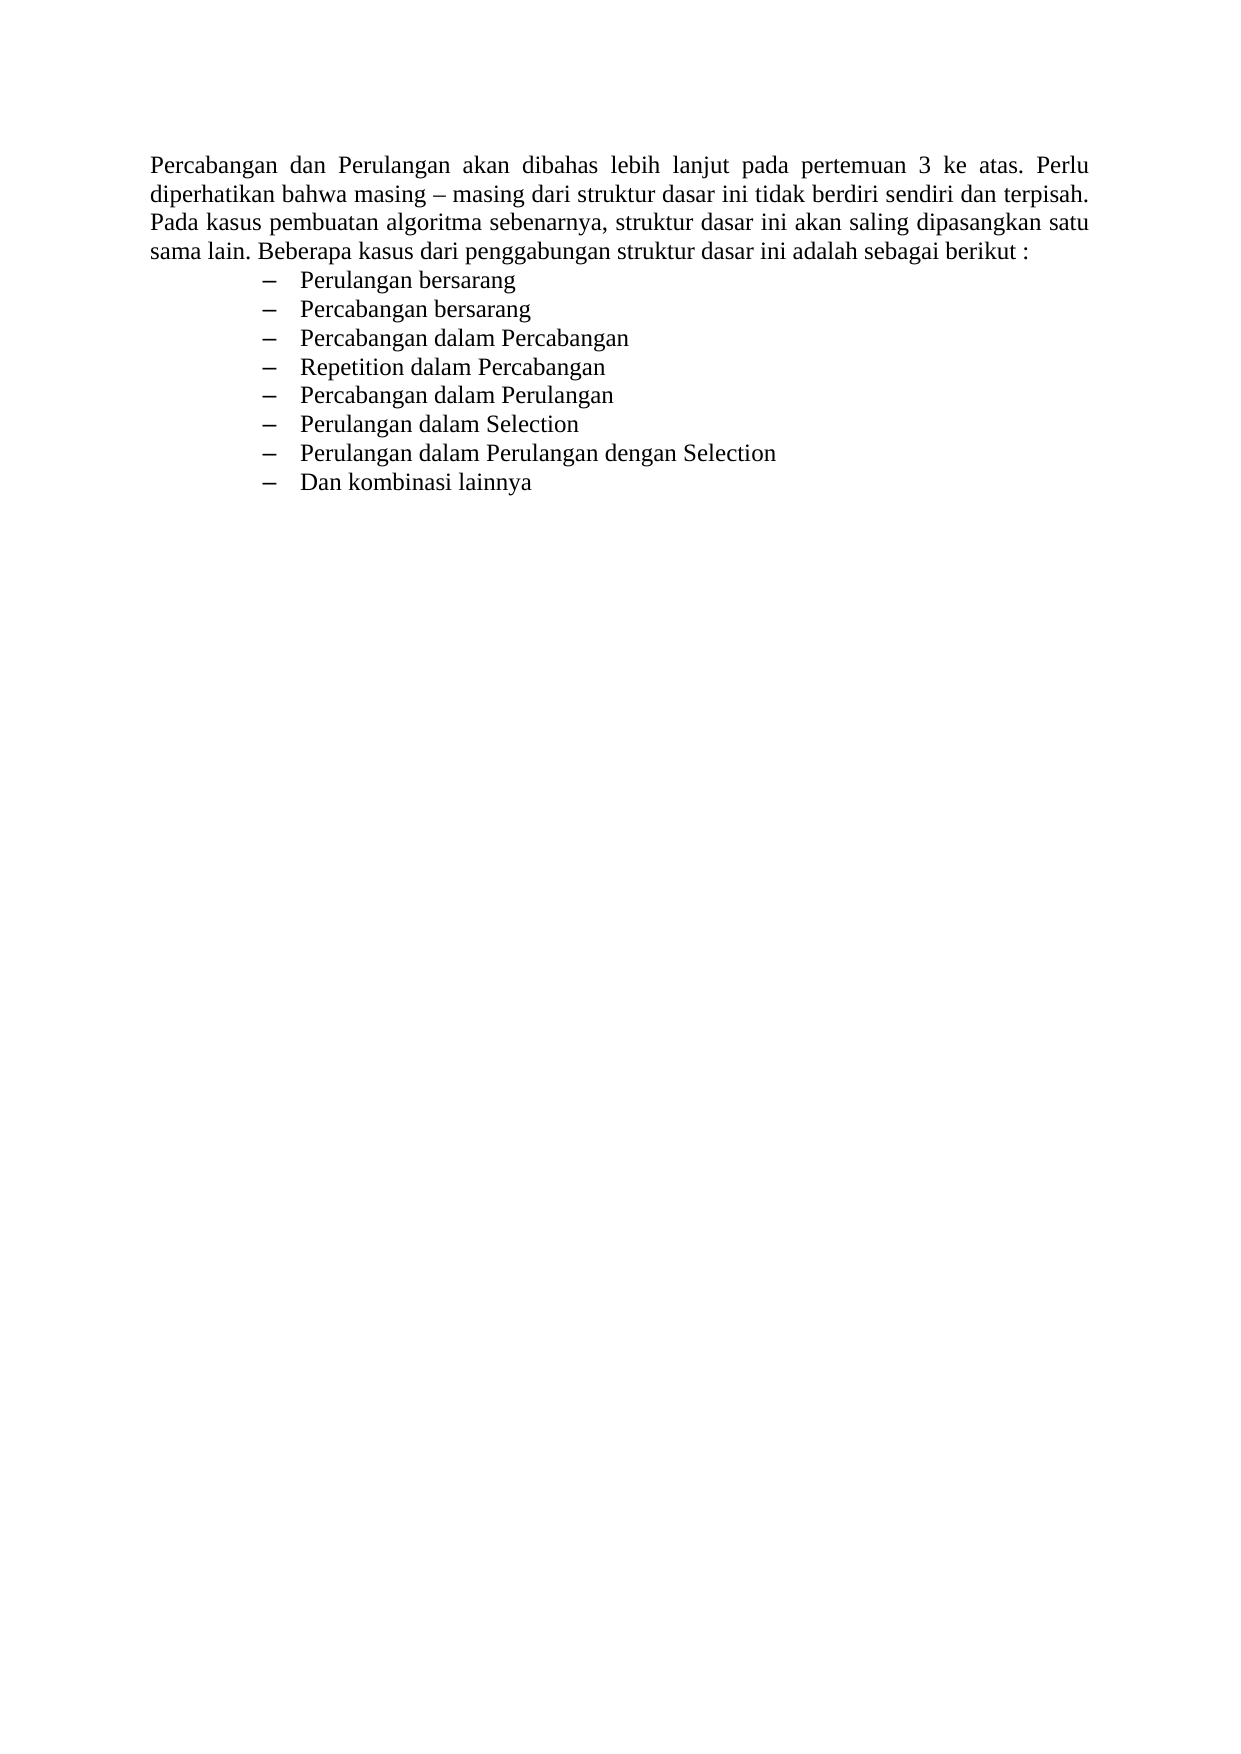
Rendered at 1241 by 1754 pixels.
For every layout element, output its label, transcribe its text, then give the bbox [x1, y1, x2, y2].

list Percabangan dalam Percabangan [262, 323, 1090, 352]
list Perulangan bersarang [262, 265, 1090, 294]
list Perulangan dalam Perulangan dengan Selection [262, 438, 1090, 467]
list Repetition dalam Percabangan [262, 352, 1090, 380]
text Percabangan dan Perulangan akan dibahas lebih lanjut pada pertemuan 3 ke atas. Perlu diperhatikan bahwa masing – masing dari struktur dasar ini tidak berdiri sendiri dan terpisah. Pada kasus pembuatan algoritma sebenarnya, struktur dasar ini akan saling dipasangkan satu sama lain. Beberapa kasus dari penggabungan struktur dasar ini adalah sebagai berikut : [150, 150, 1090, 265]
list Perulangan dalam Selection [262, 409, 1090, 438]
list Dan kombinasi lainnya [262, 467, 1090, 496]
list Percabangan bersarang [262, 294, 1090, 323]
list Percabangan dalam Perulangan [262, 380, 1090, 409]
